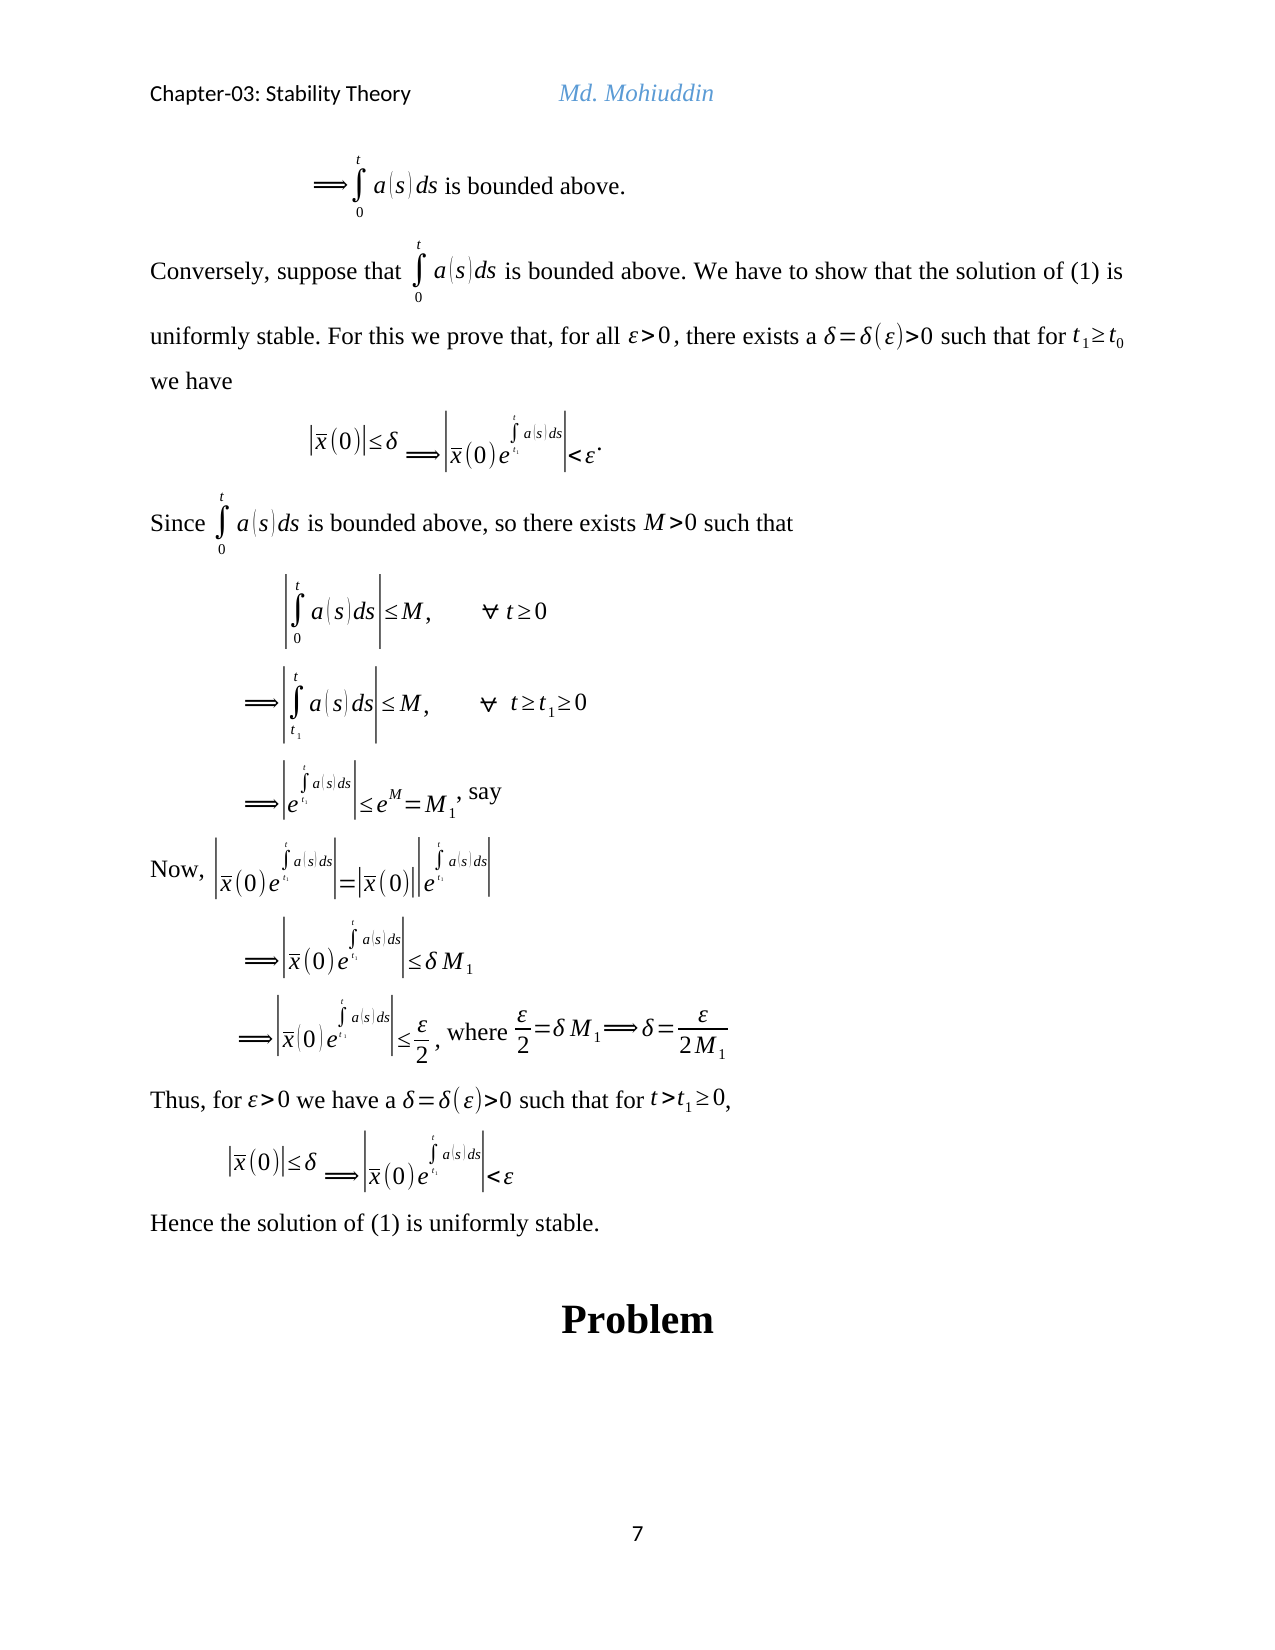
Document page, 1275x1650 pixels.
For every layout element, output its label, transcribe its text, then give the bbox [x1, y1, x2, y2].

text Problem [150, 1294, 1125, 1342]
text , say [150, 759, 1125, 822]
text . [150, 409, 1125, 473]
text Hence the solution of (1) is uniformly stable. [150, 1208, 1125, 1237]
text , [150, 573, 1125, 650]
text where [150, 993, 1125, 1070]
text is bounded above. [150, 150, 1125, 221]
text Thus, for we have a such that for , [150, 1084, 1125, 1115]
text Conversely, suppose that is bounded above. We have to show that the solution of (1) is uniformly stable. For this we prove that, for all there exists a such that for we have [150, 235, 1125, 395]
text , [150, 665, 1125, 745]
text Since is bounded above, so there exists such that [150, 487, 1125, 558]
text Now, [150, 836, 1125, 901]
